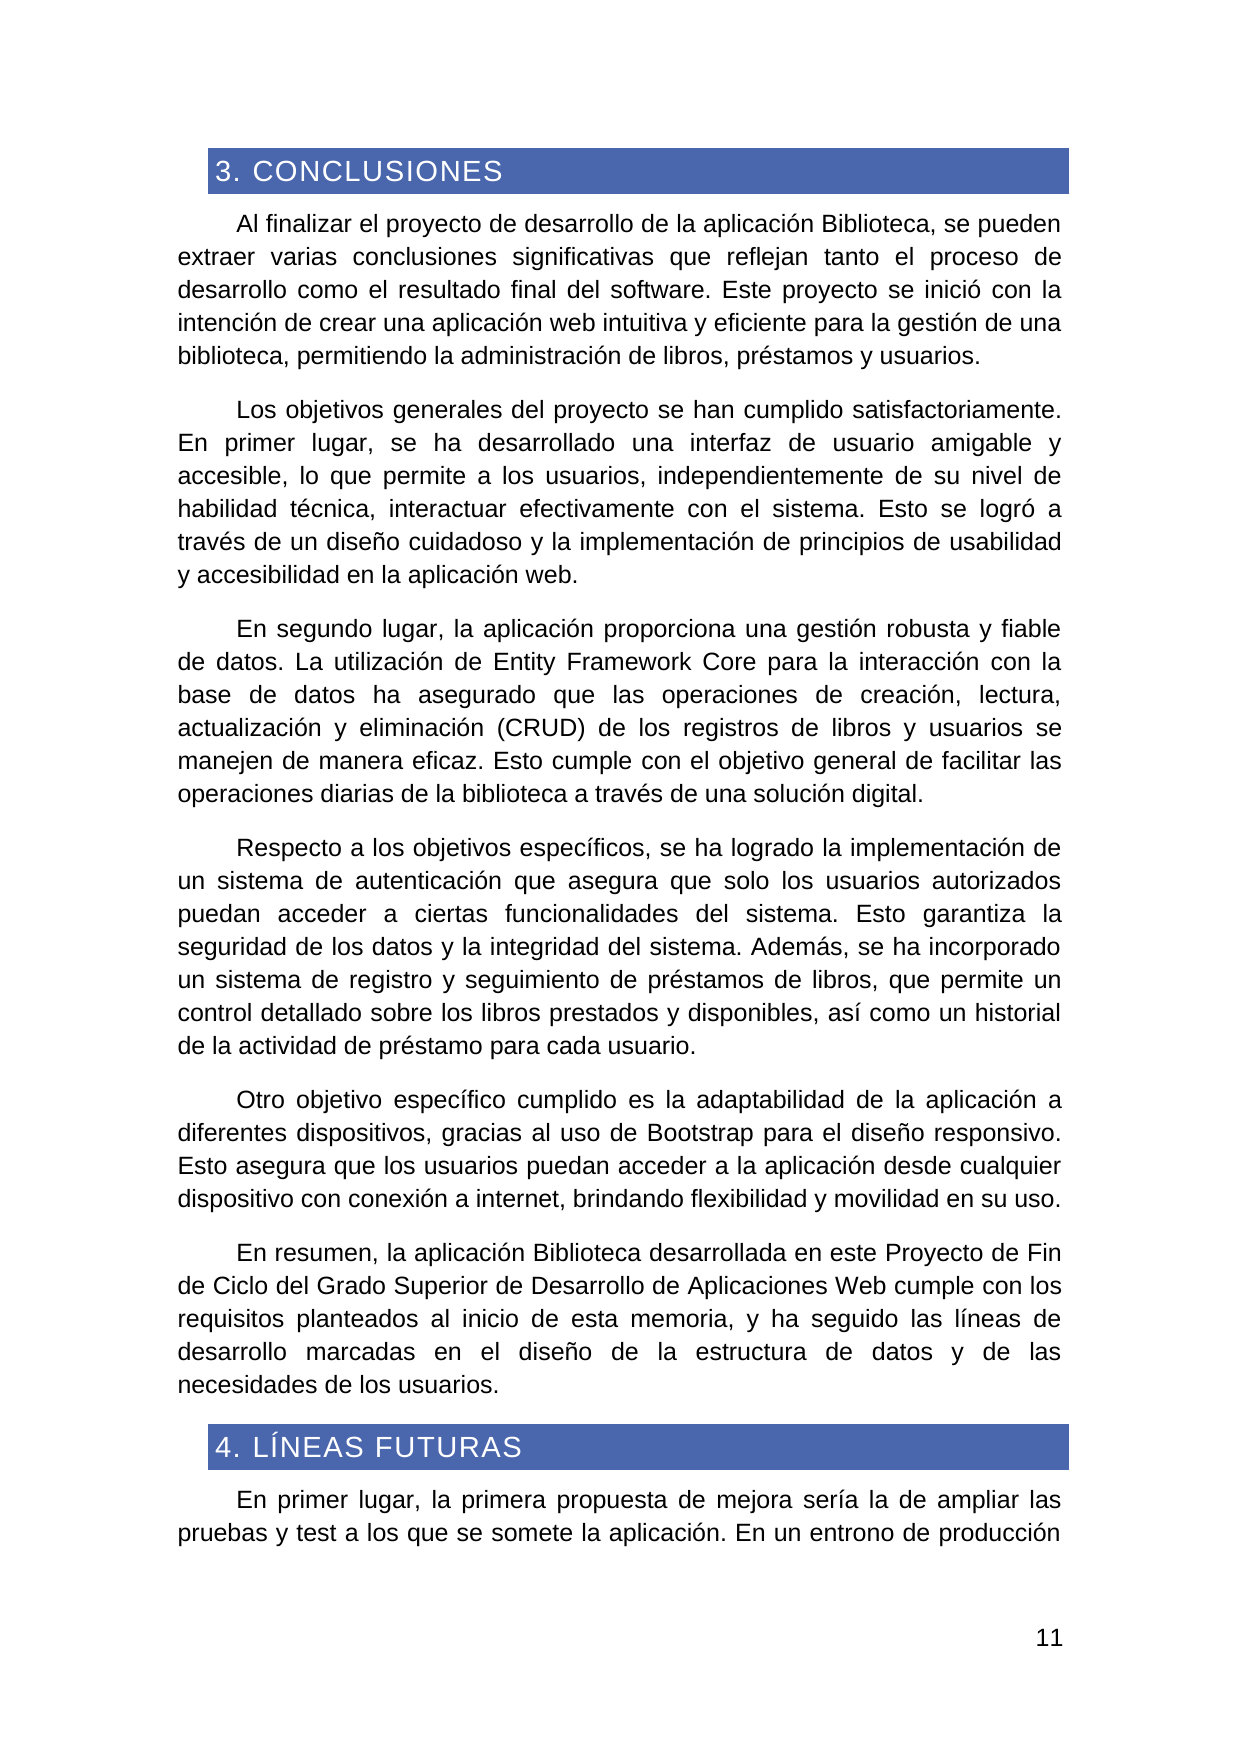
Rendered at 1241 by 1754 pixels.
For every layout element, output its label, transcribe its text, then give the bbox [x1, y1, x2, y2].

text Los objetivos generales del proyecto se han cumplido satisfactoriamente. En primer lugar, se ha desarrollado una interfaz de usuario amigable y accesible, lo que permite a los usuarios, independientemente de su nivel de habilidad técnica, interactuar efectivamente con el sistema. Esto se logró a través de un diseño cuidadoso y la implementación de principios de usabilidad y accesibilidad en la aplicación web. [177, 395, 1063, 589]
text Respecto a los objetivos específicos, se ha logrado la implementación de un sistema de autenticación que asegura que solo los usuarios autorizados puedan acceder a ciertas funcionalidades del sistema. Esto garantiza la seguridad de los datos y la integridad del sistema. Además, se ha incorporado un sistema de registro y seguimiento de préstamos de libros, que permite un control detallado sobre los libros prestados y disponibles, así como un historial de la actividad de préstamo para cada usuario. [177, 833, 1063, 1060]
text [177, 1485, 1063, 1547]
text En segundo lugar, la aplicación proporciona una gestión robusta y fiable de datos. La utilización de Entity Framework Core para la interacción con la base de datos ha asegurado que las operaciones de creación, lectura, actualización y eliminación (CRUD) de los registros de libros y usuarios se manejen de manera eficaz. Esto cumple con el objetivo general de facilitar las operaciones diarias de la biblioteca a través de una solución digital. [177, 614, 1063, 808]
subtitle Conclusiones [215, 154, 1063, 187]
text En resumen, la aplicación Biblioteca desarrollada en este Proyecto de Fin de Ciclo del Grado Superior de Desarrollo de Aplicaciones Web cumple con los requisitos planteados al inicio de esta memoria, y ha seguido las líneas de desarrollo marcadas en el diseño de la estructura de datos y de las necesidades de los usuarios. [177, 1238, 1063, 1399]
text Al finalizar el proyecto de desarrollo de la aplicación Biblioteca, se pueden extraer varias conclusiones significativas que reflejan tanto el proceso de desarrollo como el resultado final del software. Este proyecto se inició con la intención de crear una aplicación web intuitiva y eficiente para la gestión de una biblioteca, permitiendo la administración de libros, préstamos y usuarios. [177, 209, 1063, 370]
text Otro objetivo específico cumplido es la adaptabilidad de la aplicación a diferentes dispositivos, gracias al uso de Bootstrap para el diseño responsivo. Esto asegura que los usuarios puedan acceder a la aplicación desde cualquier dispositivo con conexión a internet, brindando flexibilidad y movilidad en su uso. [177, 1085, 1063, 1213]
subtitle Líneas futuras [215, 1430, 1063, 1463]
